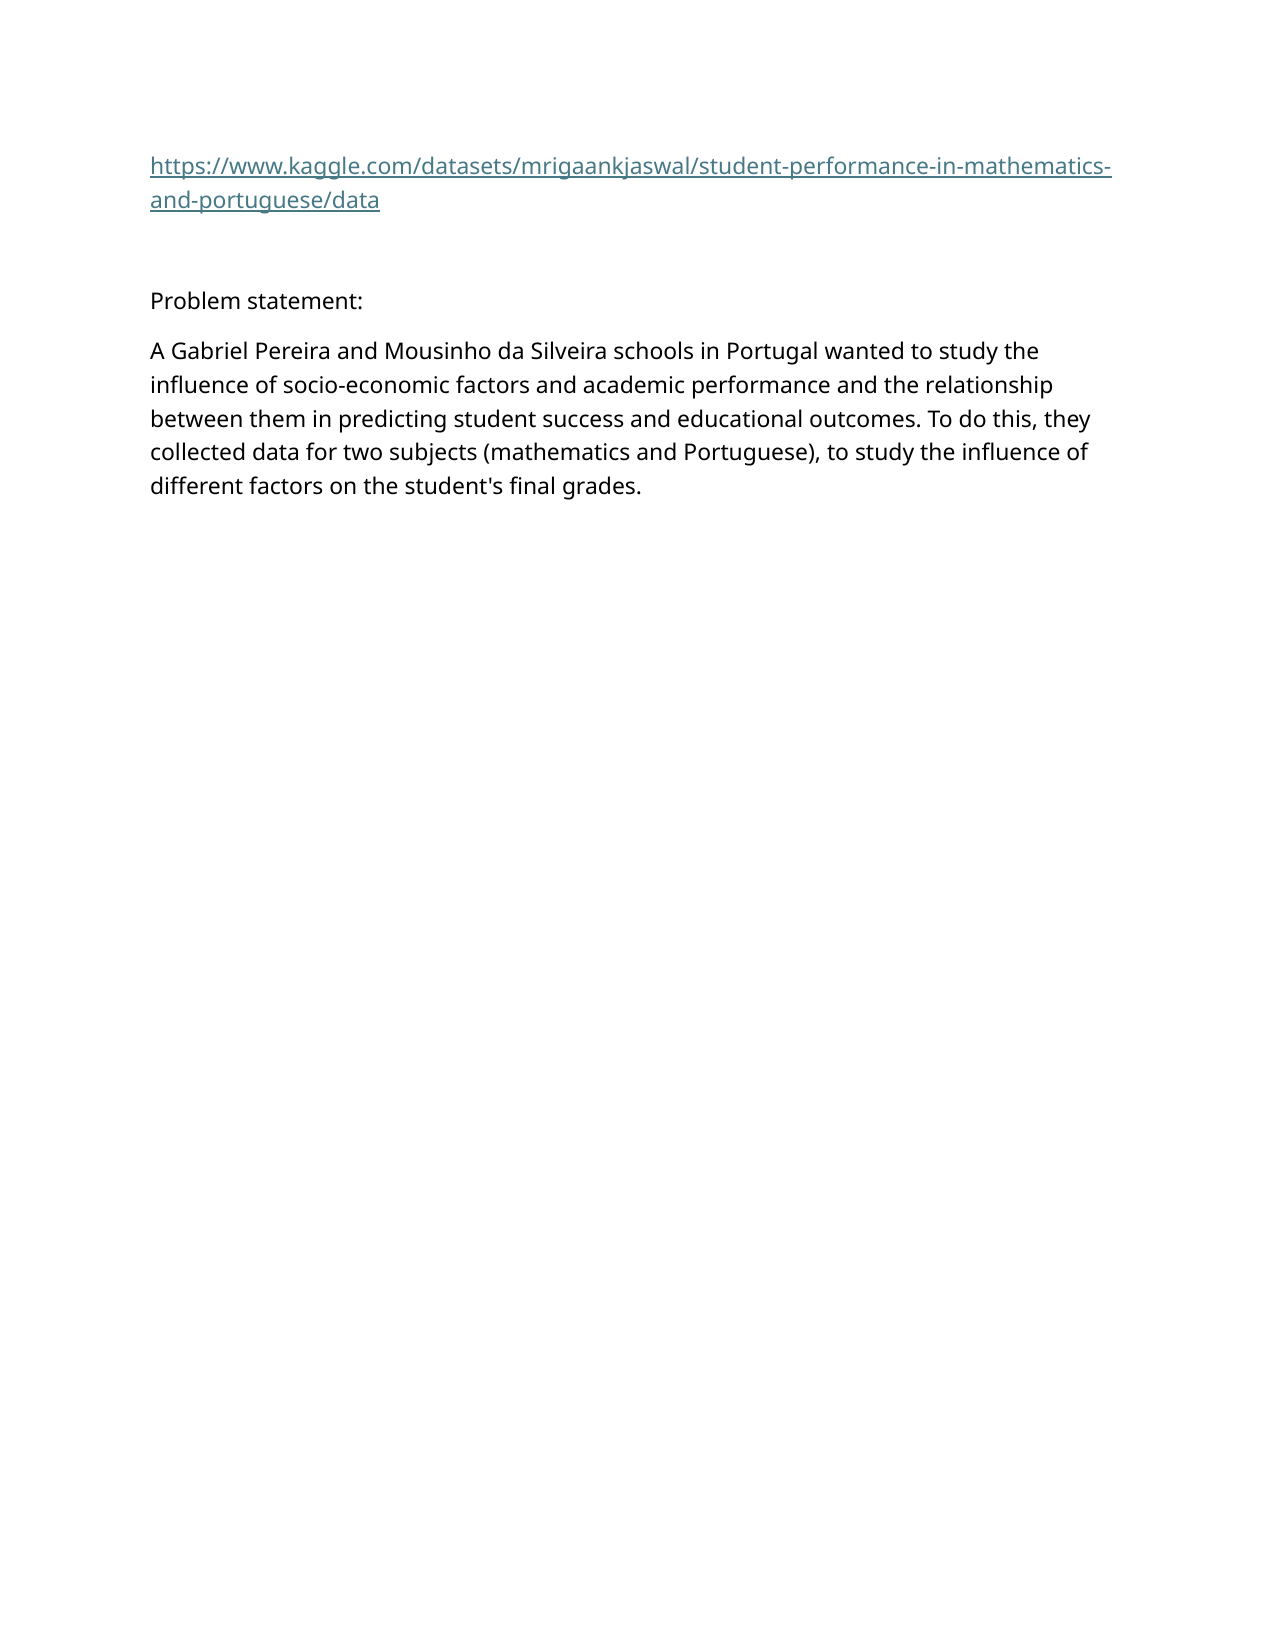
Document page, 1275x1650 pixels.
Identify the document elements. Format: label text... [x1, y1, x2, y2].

text A Gabriel Pereira and Mousinho da Silveira schools in Portugal wanted to study the influence of socio-economic factors and academic performance and the relationship between them in predicting student success and educational outcomes. To do this, they collected data for two subjects (mathematics and Portuguese), to study the influence of different factors on the student's final grades. [150, 335, 1125, 501]
text https://www.kaggle.com/datasets/mrigaankjaswal/student-performance-in-mathematics-and-portuguese/data [150, 150, 1125, 215]
text Problem statement: [150, 284, 1125, 316]
